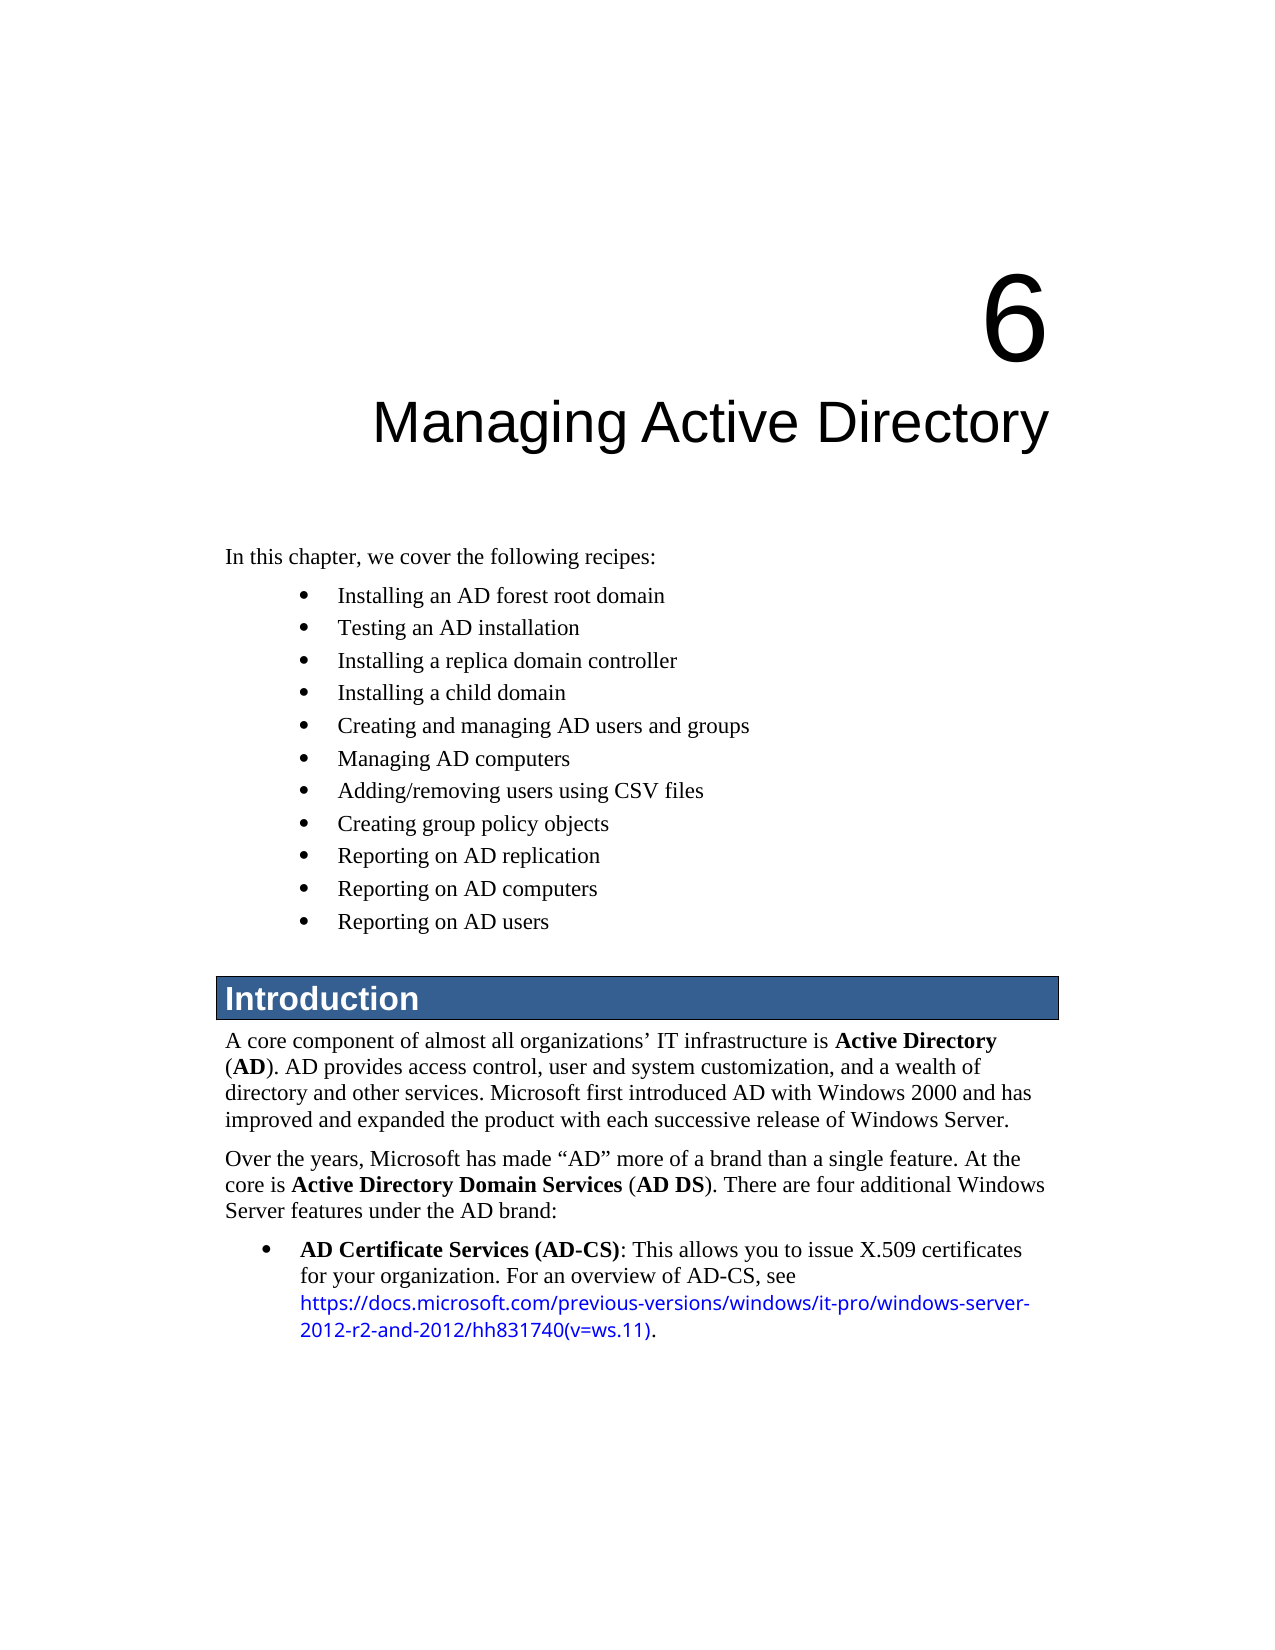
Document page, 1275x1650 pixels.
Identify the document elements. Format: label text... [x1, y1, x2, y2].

text Reporting on AD computers [300, 875, 1050, 901]
text Creating and managing AD users and groups [300, 712, 1050, 738]
text Reporting on AD users [300, 908, 1050, 934]
subtitle Introduction [217, 977, 1058, 1019]
title Managing Active Directory [225, 388, 1050, 455]
text Managing AD computers [300, 745, 1050, 771]
text In this chapter, we cover the following recipes: [225, 543, 1050, 569]
text Over the years, Microsoft has made “AD” more of a brand than a single feature. At the core is Active Directory Domain Services (AD DS). There are four additional Windows Server features under the AD brand: [225, 1144, 1050, 1224]
text 6 [225, 244, 1050, 388]
text Creating group policy objects [300, 810, 1050, 836]
text Reporting on AD replication [300, 842, 1050, 869]
text Installing a child domain [300, 679, 1050, 706]
text A core component of almost all organizations’ IT infrastructure is Active Directory (AD). AD provides access control, user and system customization, and a wealth of directory and other services. Microsoft first introduced AD with Windows 2000 and has improved and expanded the product with each successive release of Windows Server. [225, 1027, 1050, 1132]
list AD Certificate Services (AD-CS): This allows you to issue X.509 certificates for your organization. For an overview of AD-CS, see https://docs.microsoft.com/previous-versions/windows/it-pro/windows-server-2012-r2-and-2012/hh831740(v=ws.11). [262, 1236, 1050, 1343]
text Installing an AD forest root domain [300, 582, 1050, 608]
text Adding/removing users using CSV files [300, 777, 1050, 804]
text Installing a replica domain controller [300, 647, 1050, 673]
text Testing an AD installation [300, 614, 1050, 641]
